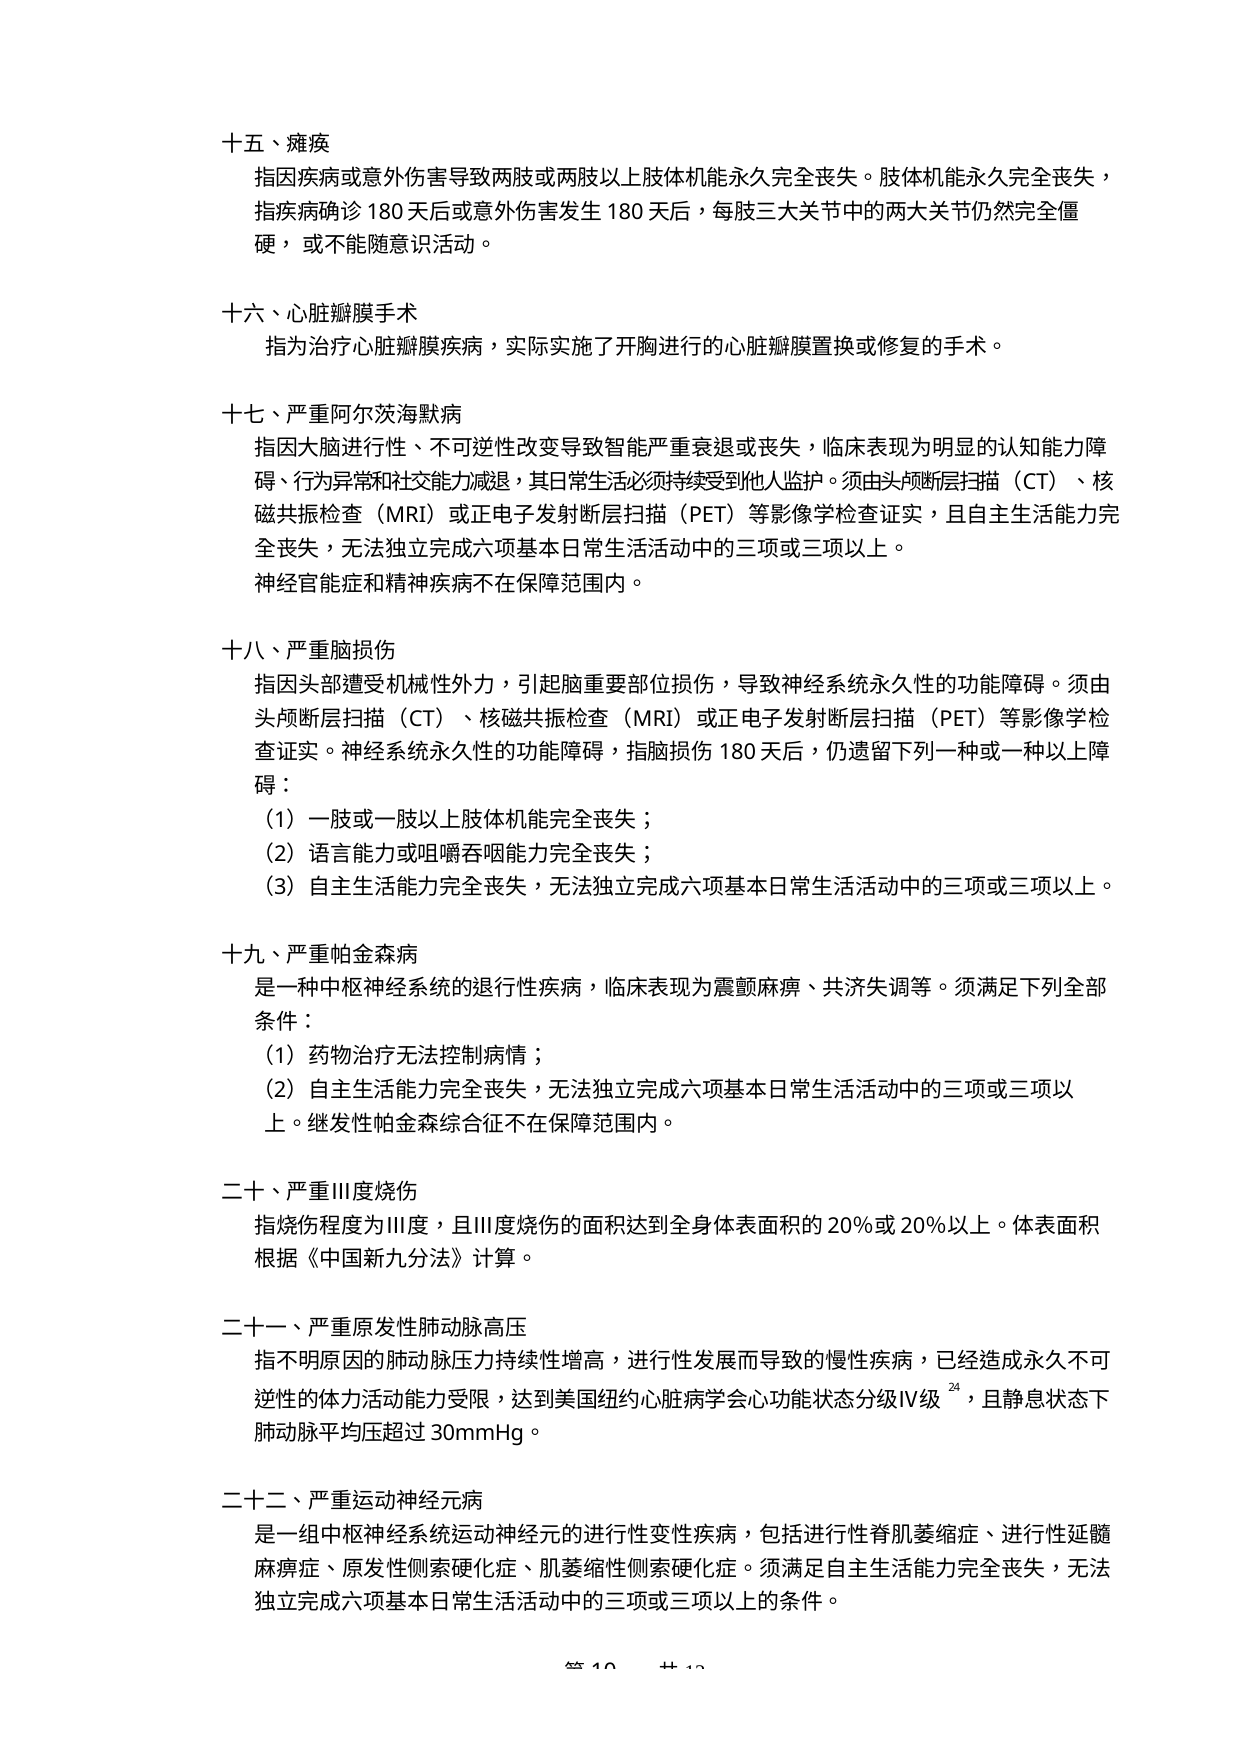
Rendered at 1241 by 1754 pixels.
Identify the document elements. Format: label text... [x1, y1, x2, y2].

text 二十一、严重原发性肺动脉高压 [221, 1312, 1134, 1341]
text （1）一肢或一肢以上肢体机能完全丧失； [252, 804, 1134, 834]
text 二十二、严重运动神经元病 [221, 1486, 1134, 1515]
text （2）自主生活能力完全丧失，无法独立完成六项基本日常生活活动中的三项或三项以上。继发性帕金森综合征不在保障范围内。 [252, 1074, 1116, 1138]
text 十七、严重阿尔茨海默病 [221, 398, 1134, 428]
text 指烧伤程度为Ⅲ度，且Ⅲ度烧伤的面积达到全身体表面积的20％或20％以上。体表面积根据《中国新九分法》计算。 [254, 1210, 1111, 1273]
text 指为治疗心脏瓣膜疾病，实际实施了开胸进行的心脏瓣膜置换或修复的手术。 [265, 331, 1134, 361]
text 十九、严重帕金森病 [221, 939, 1134, 968]
text 是一组中枢神经系统运动神经元的进行性变性疾病，包括进行性脊肌萎缩症、进行性延髓麻痹症、原发性侧索硬化症、肌萎缩性侧索硬化症。须满足自主生活能力完全丧失，无法独立完成六项基本日常生活活动中的三项或三项以上的条件。 [254, 1519, 1111, 1616]
text 神经官能症和精神疾病不在保障范围内。 [254, 568, 1134, 597]
text 指因大脑进行性、不可逆性改变导致智能严重衰退或丧失，临床表现为明显的认知能力障碍、行为异常和社交能力减退，其日常生活必须持续受到他人监护。须由头颅断层扫描（CT）、核磁共振检查（MRI）或正电子发射断层扫描（PET）等影像学检查证实，且自主生活能力完全丧失，无法独立完成六项基本日常生活活动中的三项或三项以上。 [254, 432, 1122, 563]
text （1）药物治疗无法控制病情； [252, 1041, 1134, 1070]
text 指不明原因的肺动脉压力持续性增高，进行性发展而导致的慢性疾病，已经造成永久不可逆性的体力活动能力受限，达到美国纽约心脏病学会心功能状态分级Ⅳ级24，且静息状态下肺动脉平均压超过30mmHg。 [254, 1345, 1111, 1447]
text （2）语言能力或咀嚼吞咽能力完全丧失； [252, 838, 1134, 867]
text 是一种中枢神经系统的退行性疾病，临床表现为震颤麻痹、共济失调等。须满足下列全部条件： [254, 972, 1111, 1036]
text 十五、瘫痪 [221, 128, 1134, 158]
text 十八、严重脑损伤 [221, 635, 1134, 665]
text 指因头部遭受机械性外力，引起脑重要部位损伤，导致神经系统永久性的功能障碍。须由头颅断层扫描（CT）、核磁共振检查（MRI）或正电子发射断层扫描（PET）等影像学检查证实。神经系统永久性的功能障碍，指脑损伤180天后，仍遗留下列一种或一种以上障碍： [254, 669, 1111, 799]
text 指因疾病或意外伤害导致两肢或两肢以上肢体机能永久完全丧失。肢体机能永久完全丧失， 指疾病确诊180天后或意外伤害发生180天后，每肢三大关节中的两大关节仍然完全僵硬， 或不能随意识活动。 [254, 162, 1122, 259]
text （3）自主生活能力完全丧失，无法独立完成六项基本日常生活活动中的三项或三项以上。 [252, 871, 1134, 901]
text 二十、严重Ⅲ度烧伤 [221, 1176, 1134, 1206]
text 十六、心脏瓣膜手术 [221, 297, 1134, 327]
